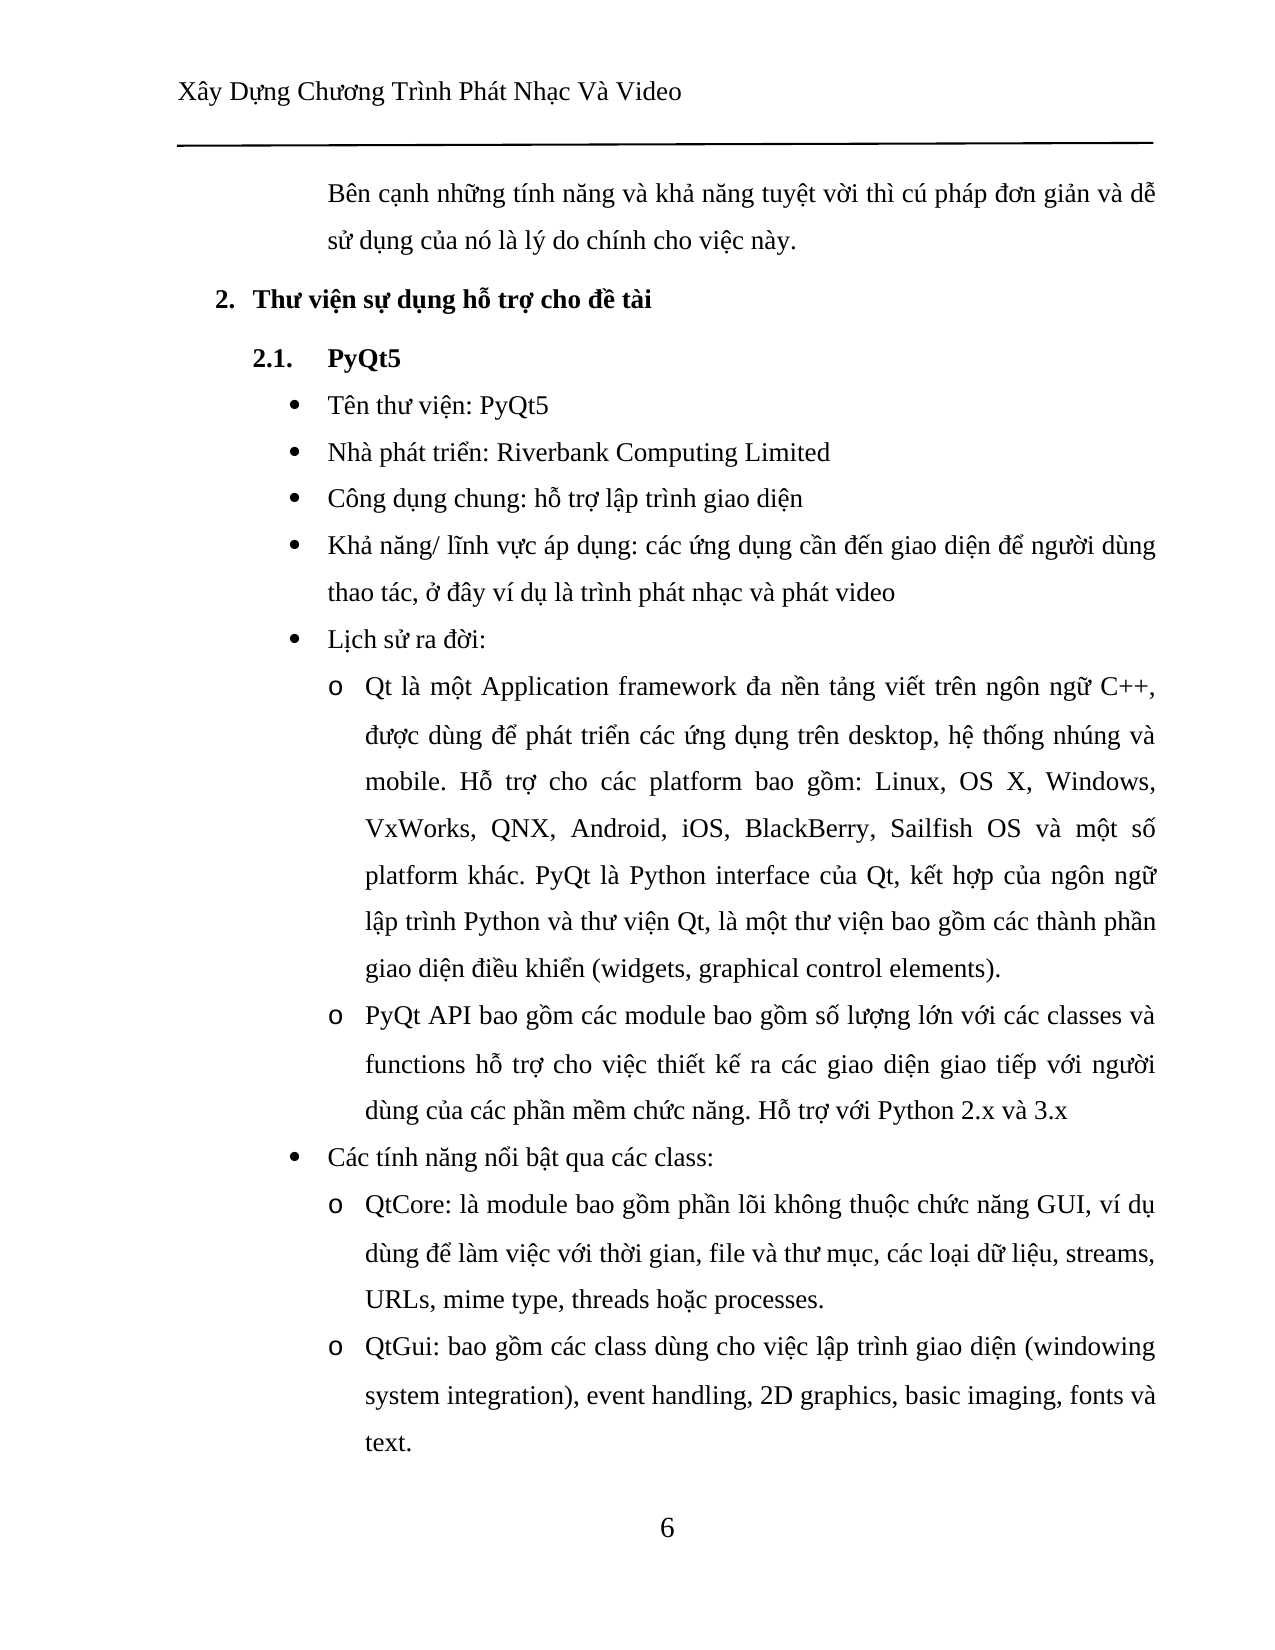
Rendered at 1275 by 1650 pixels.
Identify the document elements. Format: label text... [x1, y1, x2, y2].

list QtGui: bao gồm các class dùng cho việc lập trình giao diện (windowing system integration), event handling, 2D graphics, basic imaging, fonts và text. [327, 1330, 1157, 1457]
list Nhà phát triển: Riverbank Computing Limited [290, 436, 1157, 467]
list QtCore: là module bao gồm phần lõi không thuộc chức năng GUI, ví dụ dùng để làm việc với thời gian, file và thư mục, các loại dữ liệu, streams, URLs, mime type, threads hoặc processes. [327, 1188, 1157, 1315]
list Khả năng/ lĩnh vực áp dụng: các ứng dụng cần đến giao diện để người dùng thao tác, ở đây ví dụ là trình phát nhạc và phát video [290, 529, 1157, 607]
list Công dụng chung: hỗ trợ lập trình giao diện [290, 483, 1157, 514]
list Các tính năng nổi bật qua các class: [290, 1141, 1157, 1172]
list PyQt API bao gồm các module bao gồm số lượng lớn với các classes và functions hỗ trợ cho việc thiết kế ra các giao diện giao tiếp với người dùng của các phần mềm chức năng. Hỗ trợ với Python 2.x và 3.x [327, 999, 1157, 1126]
subtitle PyQt5 [252, 342, 1157, 373]
subtitle Thư viện sự dụng hỗ trợ cho đề tài [215, 283, 1157, 314]
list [290, 177, 1157, 255]
list Tên thư viện: PyQt5 [290, 389, 1157, 420]
list Qt là một Application framework đa nền tảng viết trên ngôn ngữ C++, được dùng để phát triển các ứng dụng trên desktop, hệ thống nhúng và mobile. Hỗ trợ cho các platform bao gồm: Linux, OS X, Windows, VxWorks, QNX, Android, iOS, BlackBerry, Sailfish OS và một số platform khác. PyQt là Python interface của Qt, kết hợp của ngôn ngữ lập trình Python và thư viện Qt, là một thư viện bao gồm các thành phần giao diện điều khiển (widgets, graphical control elements). [327, 670, 1157, 983]
list Lịch sử ra đời: [290, 623, 1157, 654]
